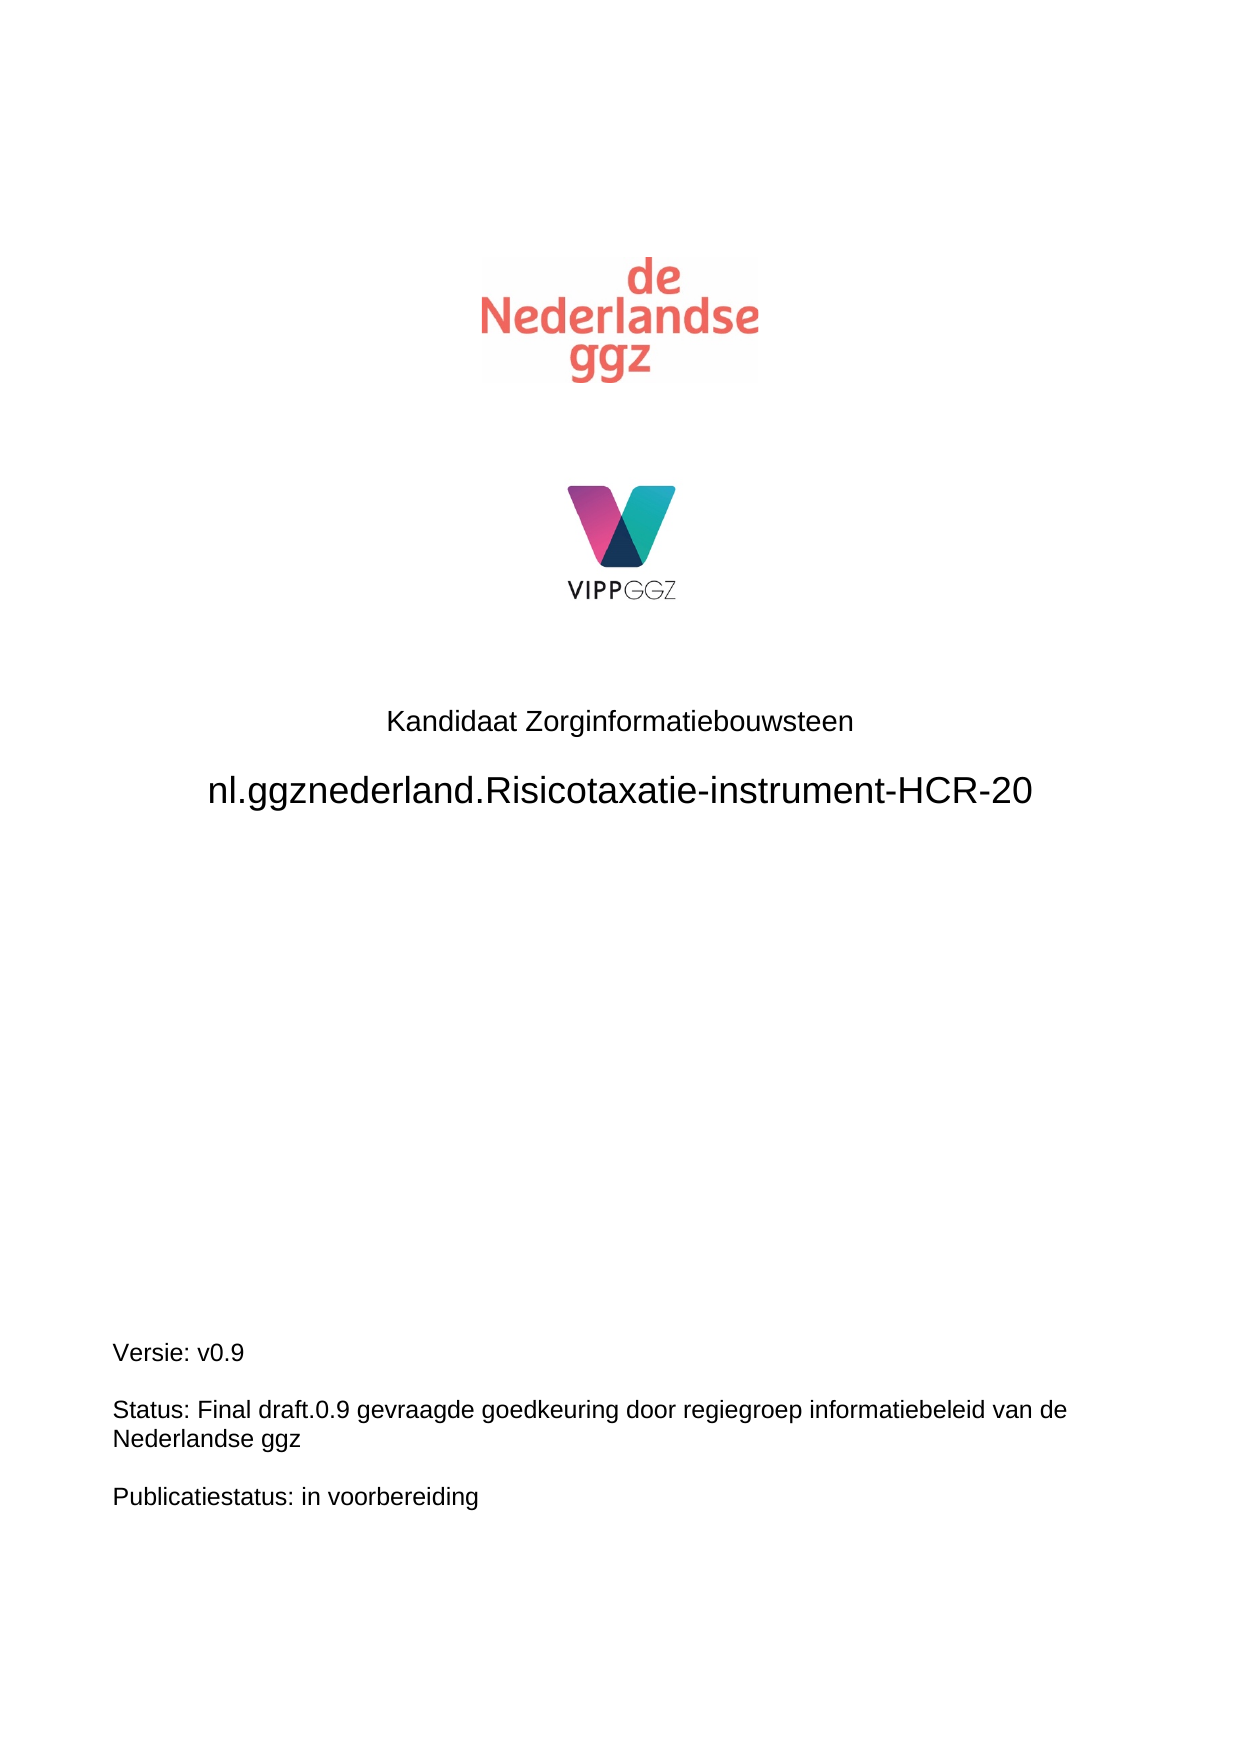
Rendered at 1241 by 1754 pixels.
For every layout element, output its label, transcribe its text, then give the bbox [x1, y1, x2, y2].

title nl.ggznederland.Risicotaxatie-instrument-HCR-20 [112, 768, 1128, 812]
text Versie: v0.9 [112, 1338, 1128, 1396]
text Status: Final draft.0.9 gevraagde goedkeuring door regiegroep informatiebeleid van de Nederlandse ggz [112, 1396, 1128, 1453]
picture [481, 257, 759, 383]
text Publicatiestatus: in voorbereiding [112, 1482, 1128, 1511]
title Kandidaat Zorginformatiebouwsteen [112, 704, 1128, 737]
picture [521, 434, 720, 644]
